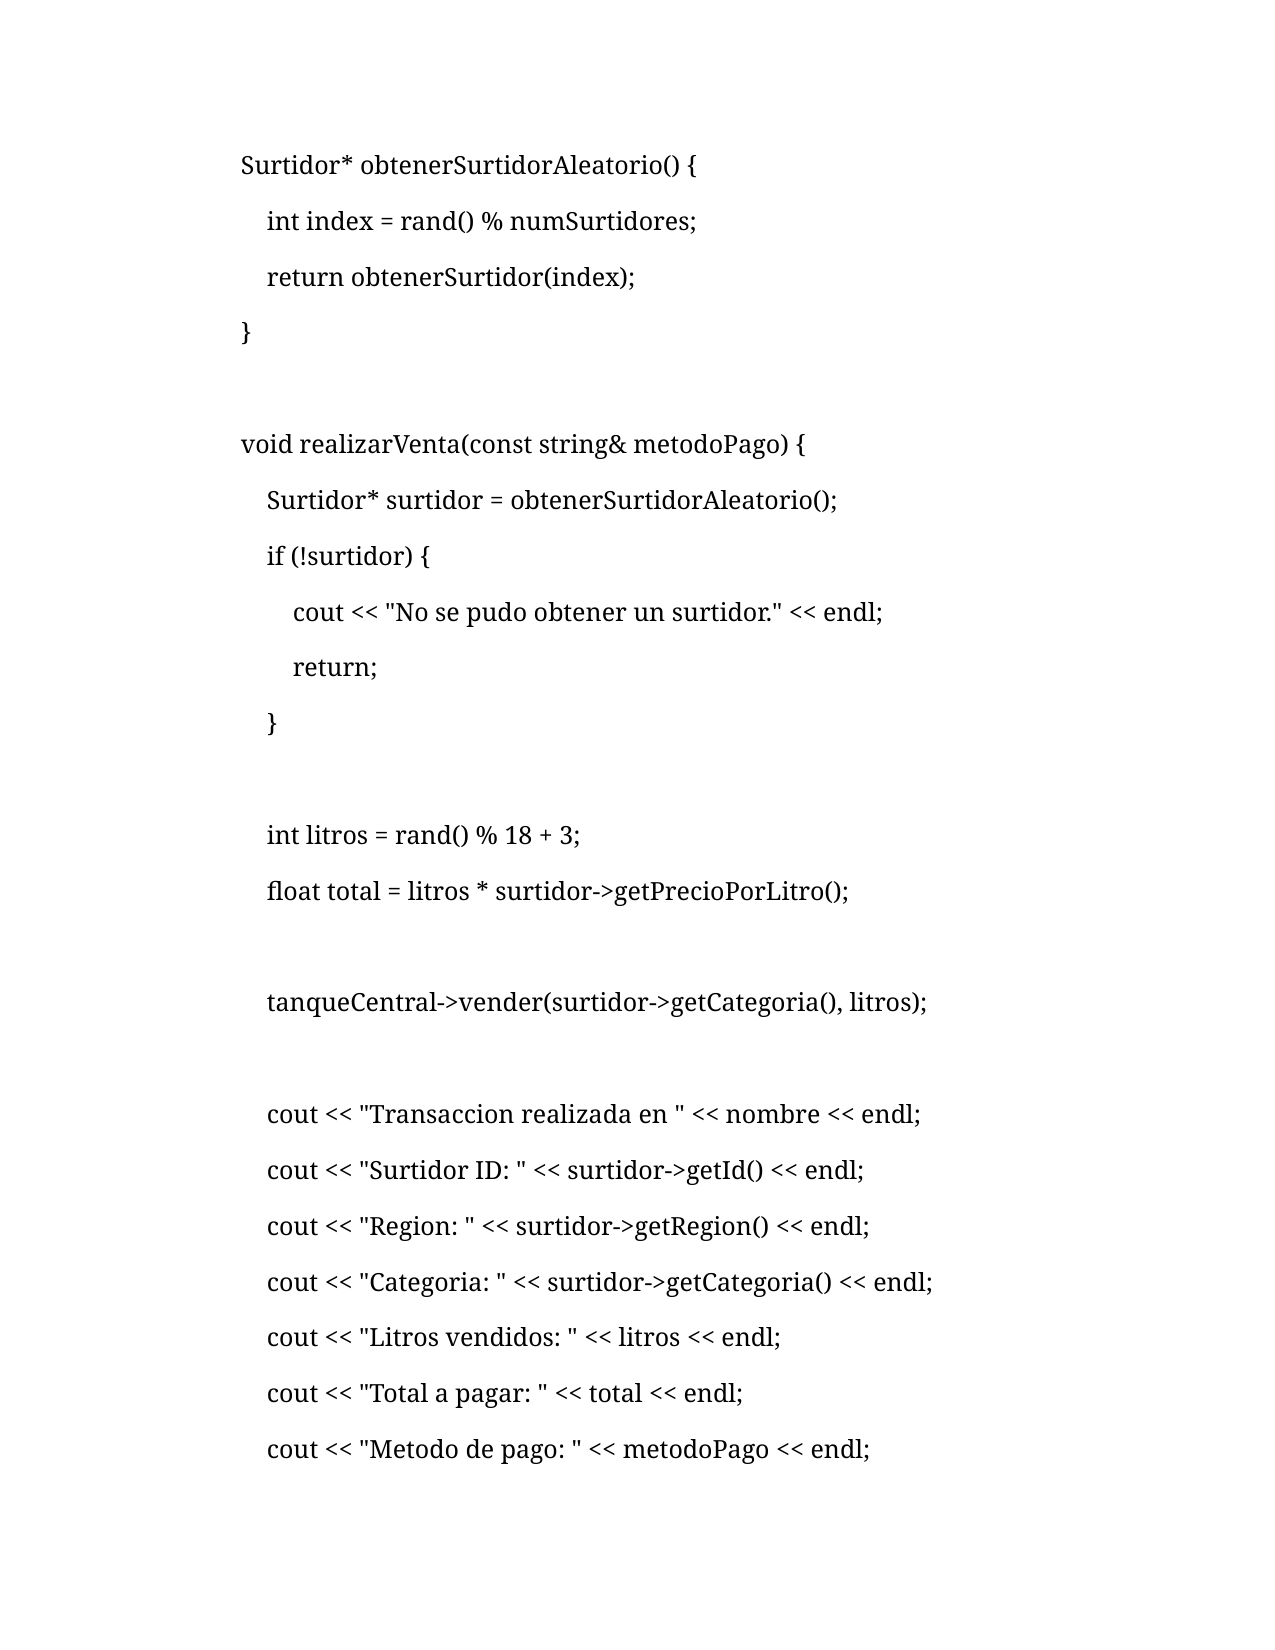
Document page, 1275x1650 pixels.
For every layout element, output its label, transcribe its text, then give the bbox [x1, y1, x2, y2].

text cout << "Categoria: " << surtidor->getCategoria() << endl; [215, 1264, 1098, 1298]
text tanqueCentral->vender(surtidor->getCategoria(), litros); [215, 985, 1098, 1019]
text float total = litros * surtidor->getPrecioPorLitro(); [215, 873, 1098, 907]
text void realizarVenta(const string& metodoPago) { [215, 427, 1098, 461]
text return; [215, 650, 1098, 684]
text cout << "Metodo de pago: " << metodoPago << endl; [215, 1432, 1098, 1466]
text cout << "Surtidor ID: " << surtidor->getId() << endl; [215, 1153, 1098, 1187]
text cout << "Total a pagar: " << total << endl; [215, 1376, 1098, 1410]
text int index = rand() % numSurtidores; [215, 203, 1098, 237]
text } [215, 706, 1098, 740]
text cout << "Region: " << surtidor->getRegion() << endl; [215, 1208, 1098, 1242]
text } [215, 315, 1098, 349]
text Surtidor* obtenerSurtidorAleatorio() { [215, 148, 1098, 182]
text cout << "No se pudo obtener un surtidor." << endl; [215, 594, 1098, 628]
text cout << "Transaccion realizada en " << nombre << endl; [215, 1097, 1098, 1131]
text return obtenerSurtidor(index); [215, 259, 1098, 293]
text cout << "Litros vendidos: " << litros << endl; [215, 1320, 1098, 1354]
text Surtidor* surtidor = obtenerSurtidorAleatorio(); [215, 483, 1098, 517]
text if (!surtidor) { [215, 538, 1098, 572]
text int litros = rand() % 18 + 3; [215, 818, 1098, 852]
